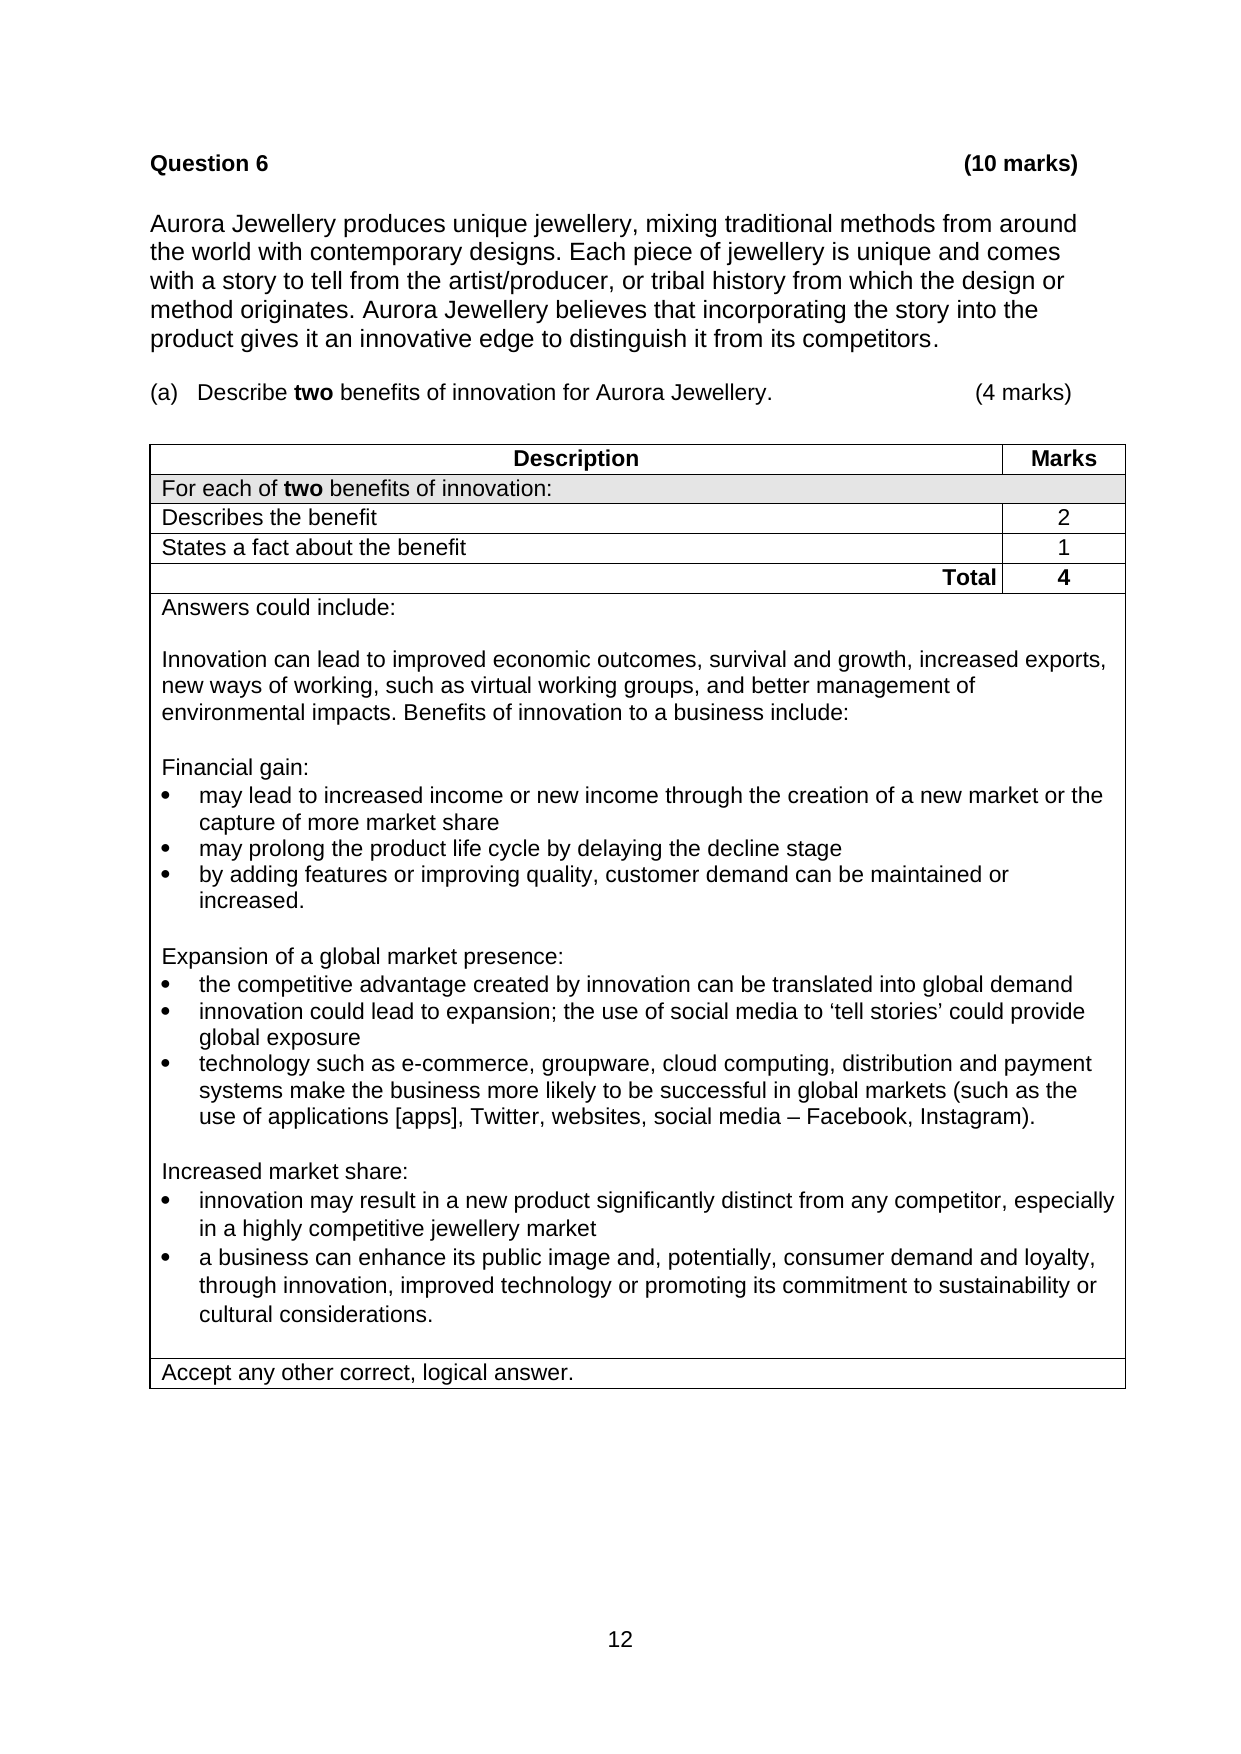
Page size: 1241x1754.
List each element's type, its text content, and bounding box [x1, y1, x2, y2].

table_cell 4 [1003, 564, 1125, 592]
table_header Marks [1003, 445, 1125, 474]
table_header Description [151, 445, 1002, 474]
table_cell 2 [1003, 504, 1125, 533]
text Question 6 (10 marks) [150, 150, 1090, 176]
table_cell States a fact about the benefit [151, 534, 1002, 563]
table_cell 1 [1003, 534, 1125, 563]
list (a) Describe two benefits of innovation for Aurora Jewellery. (4 marks) [150, 379, 1090, 405]
table_cell Describes the benefit [151, 504, 1002, 533]
text Aurora Jewellery produces unique jewellery, mixing traditional methods from around the world with contemporary designs. Each piece of jewellery is unique and comes with a story to tell from the artist/producer, or tribal history from which the design or method originates. Aurora Jewellery believes that incorporating the story into the product gives it an innovative edge to distinguish it from its competitors. [150, 209, 1090, 352]
table_cell Accept any other correct, logical answer. [151, 1359, 1125, 1388]
table_cell Total [151, 564, 1002, 592]
table_cell For each of two benefits of innovation: [151, 475, 1125, 503]
table_cell Answers could include: Innovation can lead to improved economic outcomes, survival and growth, increased exports, new ways of working, such as virtual working groups, and better management of environmental impacts. Benefits of innovation to a business include: Financial gain: may lead to increased income or new income through the creation of a new market or the capture of more market share may prolong the product life cycle by delaying the decline stage by adding features or improving quality, customer demand can be maintained or increased. Expansion of a global market presence: the competitive advantage created by innovation can be translated into global demand innovation could lead to expansion; the use of social media to ‘tell stories’ could provide global exposure technology such as e-commerce, groupware, cloud computing, distribution and payment systems make the business more likely to be successful in global markets (such as the use of applications [apps], Twitter, websites, social media – Facebook, Instagram). Increased market share: innovation may result in a new product significantly distinct from any competitor, especially in a highly competitive jewellery market a business can enhance its public image and, potentially, consumer demand and loyalty, through innovation, improved technology or promoting its commitment to sustainability or cultural considerations. [151, 594, 1125, 1358]
